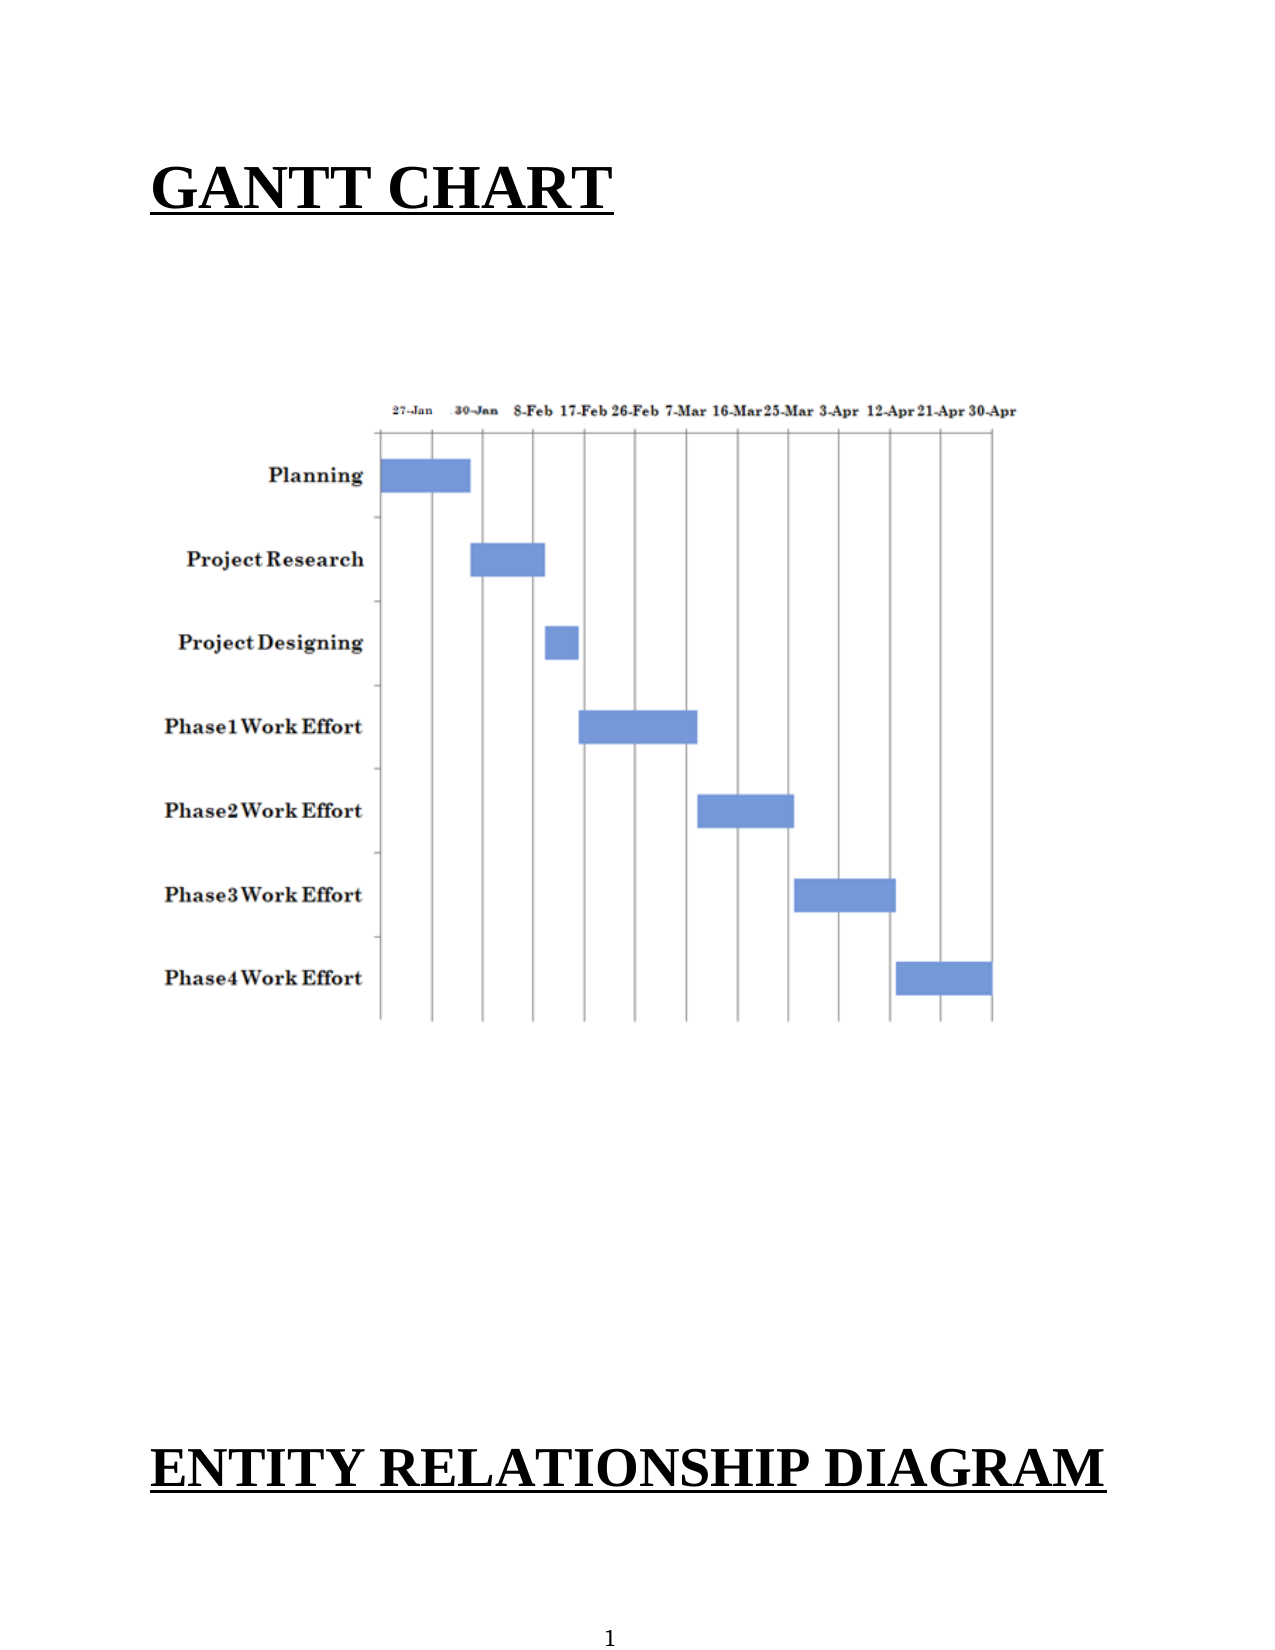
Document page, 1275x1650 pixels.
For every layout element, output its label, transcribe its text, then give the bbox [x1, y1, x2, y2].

text GANTT CHART [150, 150, 1125, 222]
picture [150, 365, 1125, 1096]
text ENTITY RELATIONSHIP DIAGRAM [150, 1434, 1125, 1498]
